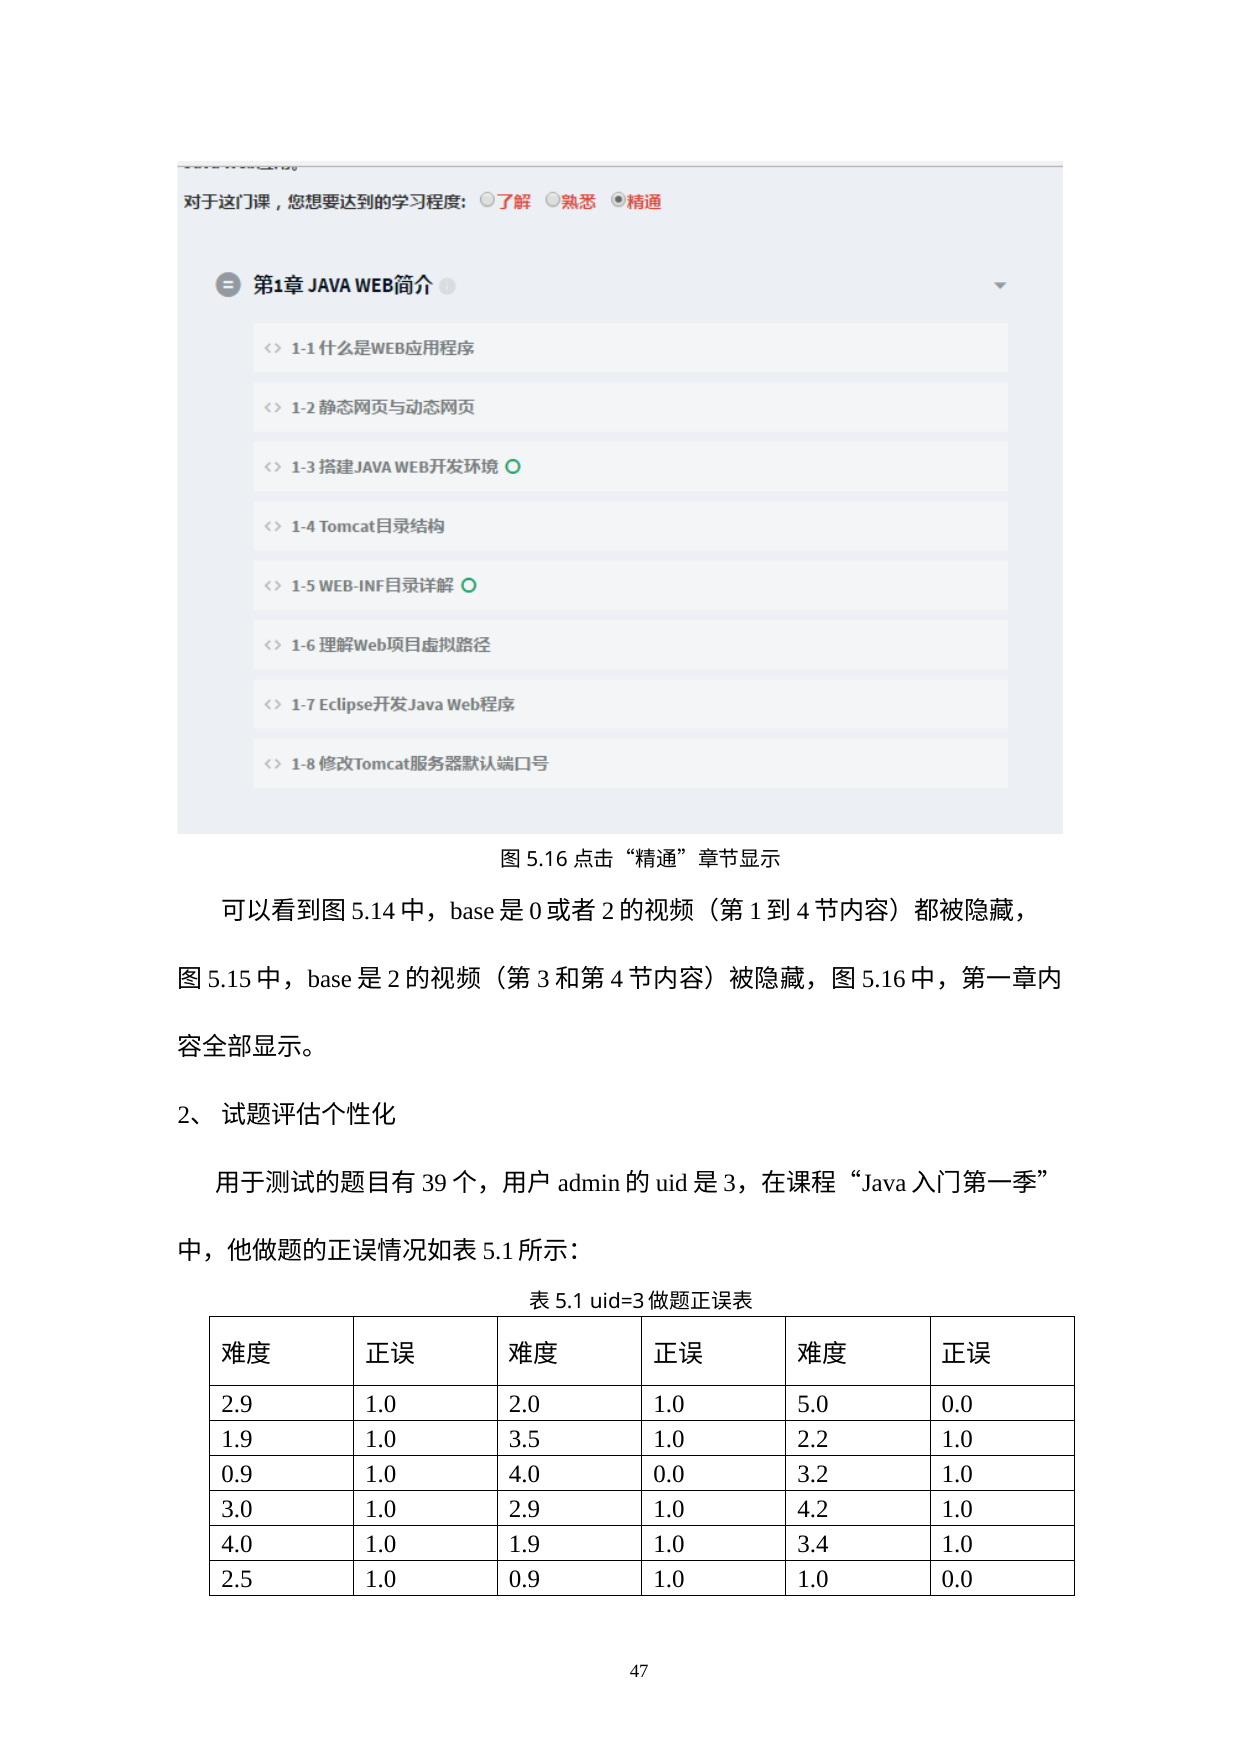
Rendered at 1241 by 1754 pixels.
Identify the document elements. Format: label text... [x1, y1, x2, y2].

table_cell 1.0 [642, 1561, 785, 1595]
table_cell 1.0 [354, 1456, 497, 1490]
table_cell 0.0 [931, 1386, 1074, 1420]
table_header 难度 [786, 1317, 930, 1385]
table_cell 1.0 [642, 1386, 785, 1420]
table_cell 1.0 [354, 1491, 497, 1525]
picture [177, 161, 1063, 834]
table_cell 1.0 [642, 1421, 785, 1455]
table_cell 1.0 [354, 1386, 497, 1420]
table_cell 2.9 [498, 1491, 641, 1525]
table_cell 3.0 [210, 1491, 353, 1525]
table_cell 2.5 [210, 1561, 353, 1595]
text 可以看到图5.14中，base是0或者2的视频（第1到4节内容）都被隐藏， [177, 875, 1063, 943]
table_cell 1.9 [498, 1526, 641, 1560]
text 图5.15中，base是2的视频（第3和第4节内容）被隐藏，图5.16中，第一章内容全部显示。 [177, 943, 1063, 1078]
table_cell 1.0 [786, 1561, 930, 1595]
text 图 5.16 点击“精通”章节显示 [177, 841, 1063, 875]
table_cell 1.0 [931, 1526, 1074, 1560]
table_cell 3.2 [786, 1456, 930, 1490]
list 试题评估个性化 [177, 1078, 1063, 1146]
table_cell 1.9 [210, 1421, 353, 1455]
table_cell 1.0 [354, 1421, 497, 1455]
table_cell 3.4 [786, 1526, 930, 1560]
table_header 正误 [931, 1317, 1074, 1385]
table_cell 2.9 [210, 1386, 353, 1420]
table_cell 0.9 [498, 1561, 641, 1595]
text 用于测试的题目有39个，用户admin的uid是3，在课程“Java入门第一季”中，他做题的正误情况如表5.1所示： [177, 1146, 1063, 1282]
table_cell 4.0 [498, 1456, 641, 1490]
table_cell 3.5 [498, 1421, 641, 1455]
table_cell 0.0 [931, 1561, 1074, 1595]
table_cell 1.0 [931, 1456, 1074, 1490]
table_cell 1.0 [931, 1491, 1074, 1525]
table_cell 2.2 [786, 1421, 930, 1455]
table_header 正误 [642, 1317, 785, 1385]
table_cell 0.9 [210, 1456, 353, 1490]
text 表 5.1 uid=3做题正误表 [177, 1282, 1063, 1316]
table_cell 1.0 [354, 1561, 497, 1595]
table_header 难度 [498, 1317, 641, 1385]
table_cell 1.0 [642, 1491, 785, 1525]
table_cell 1.0 [642, 1526, 785, 1560]
table_cell 4.2 [786, 1491, 930, 1525]
table_cell 1.0 [931, 1421, 1074, 1455]
table_header 难度 [210, 1317, 353, 1385]
table_cell 1.0 [354, 1526, 497, 1560]
table_cell 2.0 [498, 1386, 641, 1420]
table_cell 5.0 [786, 1386, 930, 1420]
table_cell 4.0 [210, 1526, 353, 1560]
table_cell 0.0 [642, 1456, 785, 1490]
table_header 正误 [354, 1317, 497, 1385]
